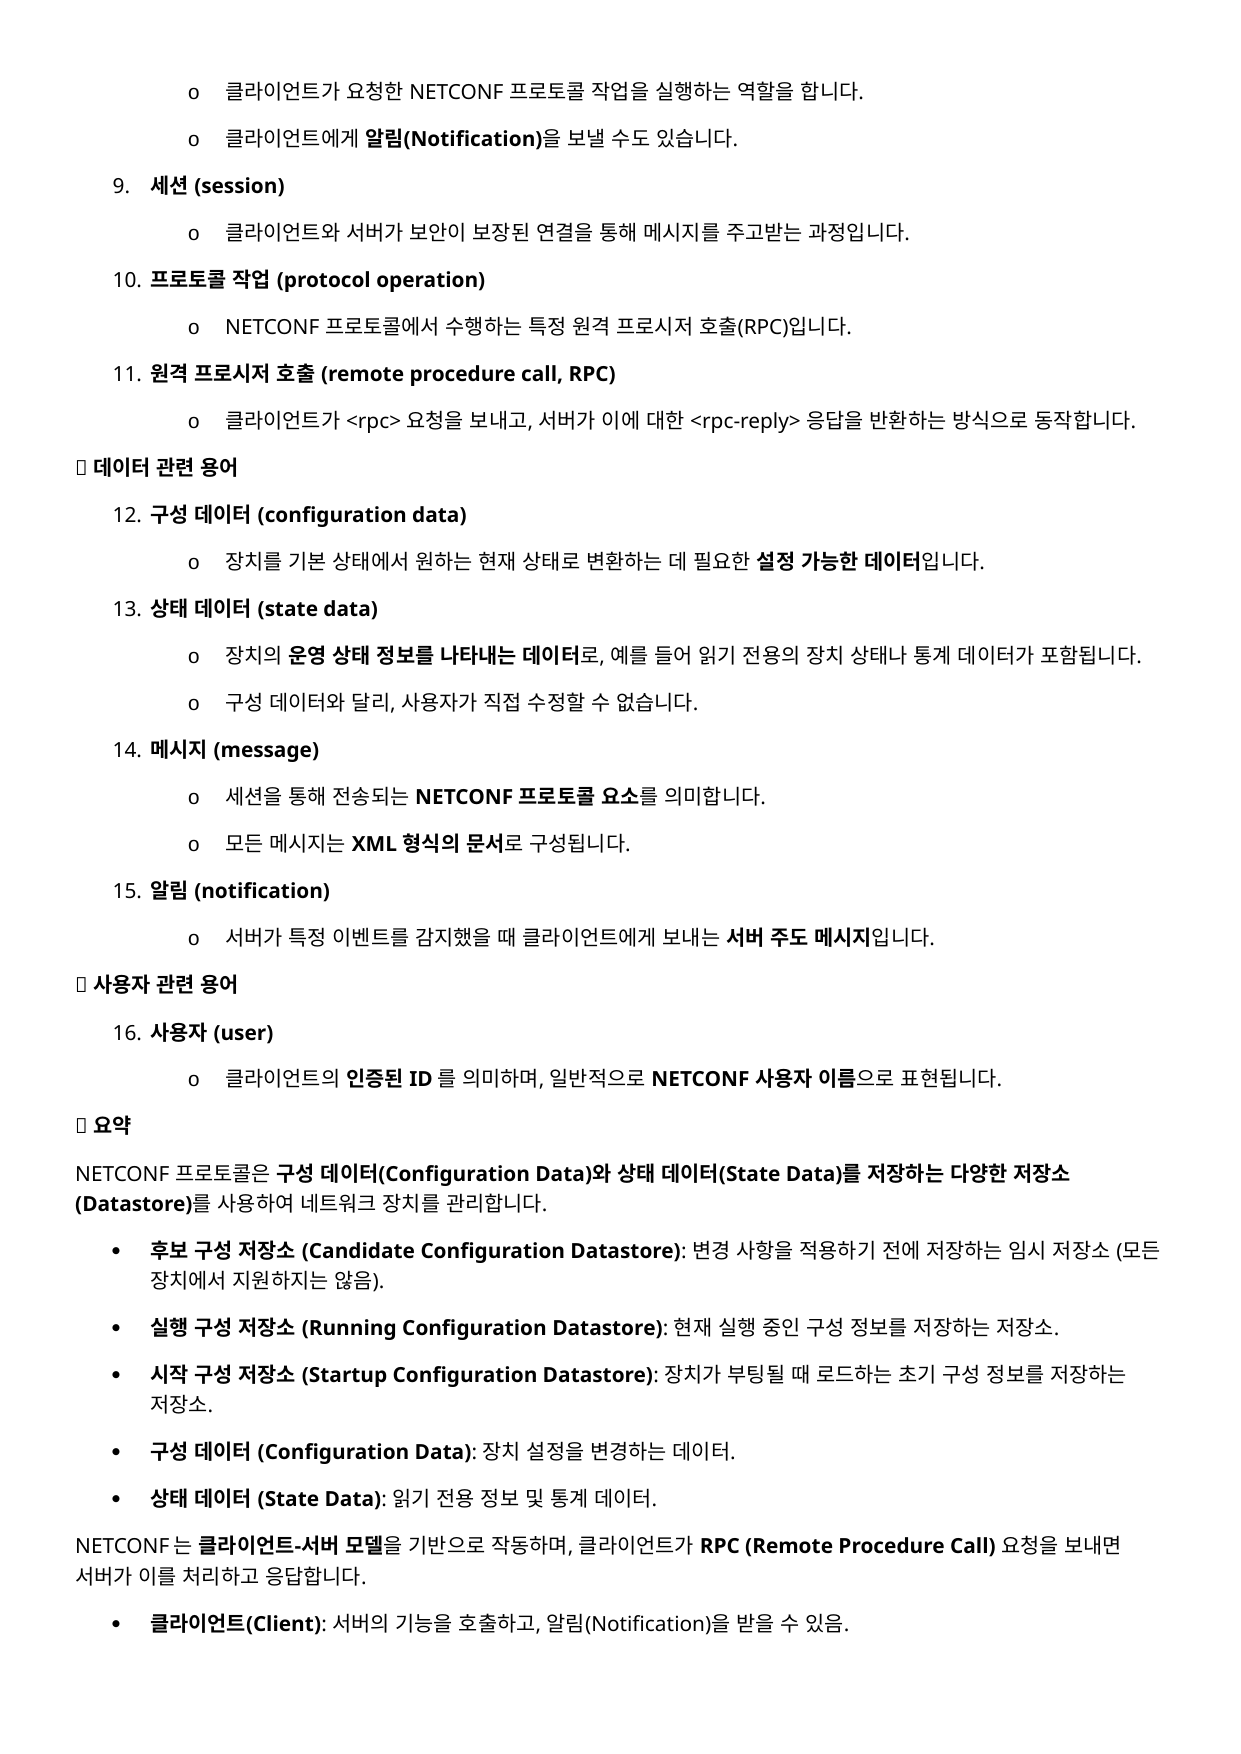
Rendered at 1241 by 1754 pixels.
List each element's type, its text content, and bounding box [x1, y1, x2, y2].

list 실행 구성 저장소 (Running Configuration Datastore): 현재 실행 중인 구성 정보를 저장하는 저장소. [112, 1311, 1165, 1342]
list 메시지 (message) [112, 733, 1165, 764]
text NETCONF 프로토콜은 구성 데이터(Configuration Data)와 상태 데이터(State Data)를 저장하는 다양한 저장소(Datastore)를 사용하여 네트워크 장치를 관리합니다. [75, 1157, 1165, 1217]
list 구성 데이터 (Configuration Data): 장치 설정을 변경하는 데이터. [112, 1436, 1165, 1466]
list 후보 구성 저장소 (Candidate Configuration Datastore): 변경 사항을 적용하기 전에 저장하는 임시 저장소 (모든 장치에서 지원하지는 않음). [112, 1234, 1165, 1295]
list 세션을 통해 전송되는 NETCONF 프로토콜 요소를 의미합니다. [187, 781, 1165, 811]
list 구성 데이터 (configuration data) [112, 498, 1165, 529]
list 원격 프로시저 호출 (remote procedure call, RPC) [112, 357, 1165, 388]
list 클라이언트와 서버가 보안이 보장된 연결을 통해 메시지를 주고받는 과정입니다. [187, 216, 1165, 247]
list 모든 메시지는 XML 형식의 문서로 구성됩니다. [187, 828, 1165, 858]
list 알림 (notification) [112, 875, 1165, 905]
text NETCONF는 클라이언트-서버 모델을 기반으로 작동하며, 클라이언트가 RPC (Remote Procedure Call) 요청을 보내면 서버가 이를 처리하고 응답합니다. [75, 1529, 1165, 1590]
list 클라이언트가 <rpc> 요청을 보내고, 서버가 이에 대한 <rpc-reply> 응답을 반환하는 방식으로 동작합니다. [187, 404, 1165, 435]
text 📌 요약 [75, 1110, 1165, 1140]
text ✅ 데이터 관련 용어 [75, 451, 1165, 482]
list 시작 구성 저장소 (Startup Configuration Datastore): 장치가 부팅될 때 로드하는 초기 구성 정보를 저장하는 저장소. [112, 1358, 1165, 1419]
list 상태 데이터 (state data) [112, 592, 1165, 623]
list 구성 데이터와 달리, 사용자가 직접 수정할 수 없습니다. [187, 686, 1165, 717]
list 장치의 운영 상태 정보를 나타내는 데이터로, 예를 들어 읽기 전용의 장치 상태나 통계 데이터가 포함됩니다. [187, 639, 1165, 670]
text ✅ 사용자 관련 용어 [75, 969, 1165, 999]
list 서버가 특정 이벤트를 감지했을 때 클라이언트에게 보내는 서버 주도 메시지입니다. [187, 922, 1165, 952]
list 클라이언트(Client): 서버의 기능을 호출하고, 알림(Notification)을 받을 수 있음. [112, 1607, 1165, 1637]
list 세션 (session) [112, 169, 1165, 199]
list 클라이언트에게 알림(Notification)을 보낼 수도 있습니다. [187, 122, 1165, 152]
list 장치를 기본 상태에서 원하는 현재 상태로 변환하는 데 필요한 설정 가능한 데이터입니다. [187, 545, 1165, 576]
list 상태 데이터 (State Data): 읽기 전용 정보 및 통계 데이터. [112, 1483, 1165, 1513]
list 클라이언트가 요청한 NETCONF 프로토콜 작업을 실행하는 역할을 합니다. [187, 75, 1165, 105]
list NETCONF 프로토콜에서 수행하는 특정 원격 프로시저 호출(RPC)입니다. [187, 310, 1165, 341]
list 프로토콜 작업 (protocol operation) [112, 263, 1165, 293]
list 사용자 (user) [112, 1016, 1165, 1046]
list 클라이언트의 인증된 ID를 의미하며, 일반적으로 NETCONF 사용자 이름으로 표현됩니다. [187, 1063, 1165, 1093]
